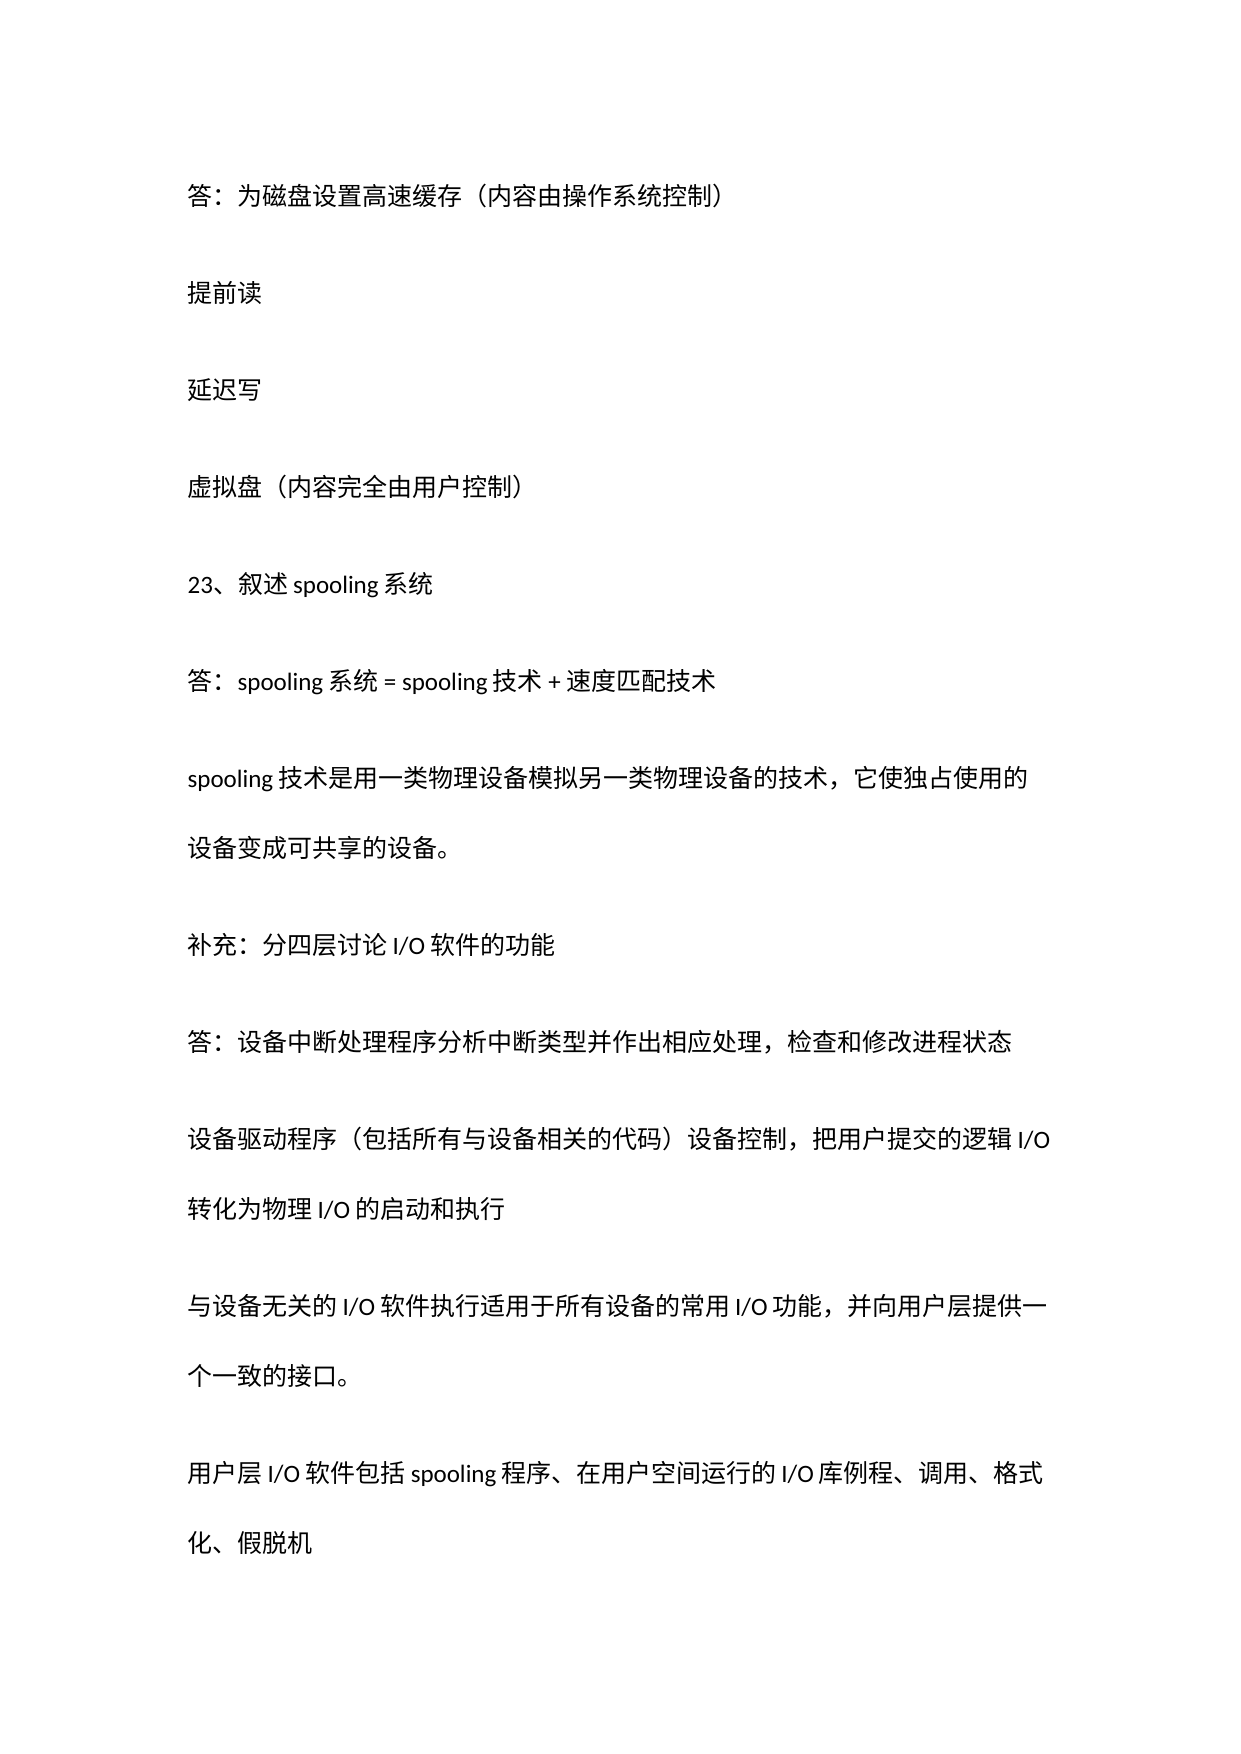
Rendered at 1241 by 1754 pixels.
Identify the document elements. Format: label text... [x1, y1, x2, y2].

text 答：设备中断处理程序分析中断类型并作出相应处理，检查和修改进程状态 [187, 1008, 1053, 1073]
text 与设备无关的I/O软件执行适用于所有设备的常用I/O功能，并向用户层提供一个一致的接口。 [187, 1272, 1053, 1407]
text 答：spooling系统 = spooling技术 + 速度匹配技术 [187, 647, 1053, 712]
text 23、叙述spooling系统 [187, 550, 1053, 615]
text 虚拟盘（内容完全由用户控制） [187, 453, 1053, 518]
text 补充：分四层讨论I/O软件的功能 [187, 911, 1053, 976]
text spooling技术是用一类物理设备模拟另一类物理设备的技术，它使独占使用的设备变成可共享的设备。 [187, 744, 1053, 879]
text 答：为磁盘设置高速缓存（内容由操作系统控制） [187, 162, 1053, 227]
text 设备驱动程序（包括所有与设备相关的代码）设备控制，把用户提交的逻辑I/O转化为物理I/O的启动和执行 [187, 1105, 1053, 1240]
text 提前读 [187, 259, 1053, 324]
text 延迟写 [187, 356, 1053, 421]
text 用户层I/O软件包括 spooling程序、在用户空间运行的I/O库例程、调用、格式化、假脱机 [187, 1439, 1053, 1574]
